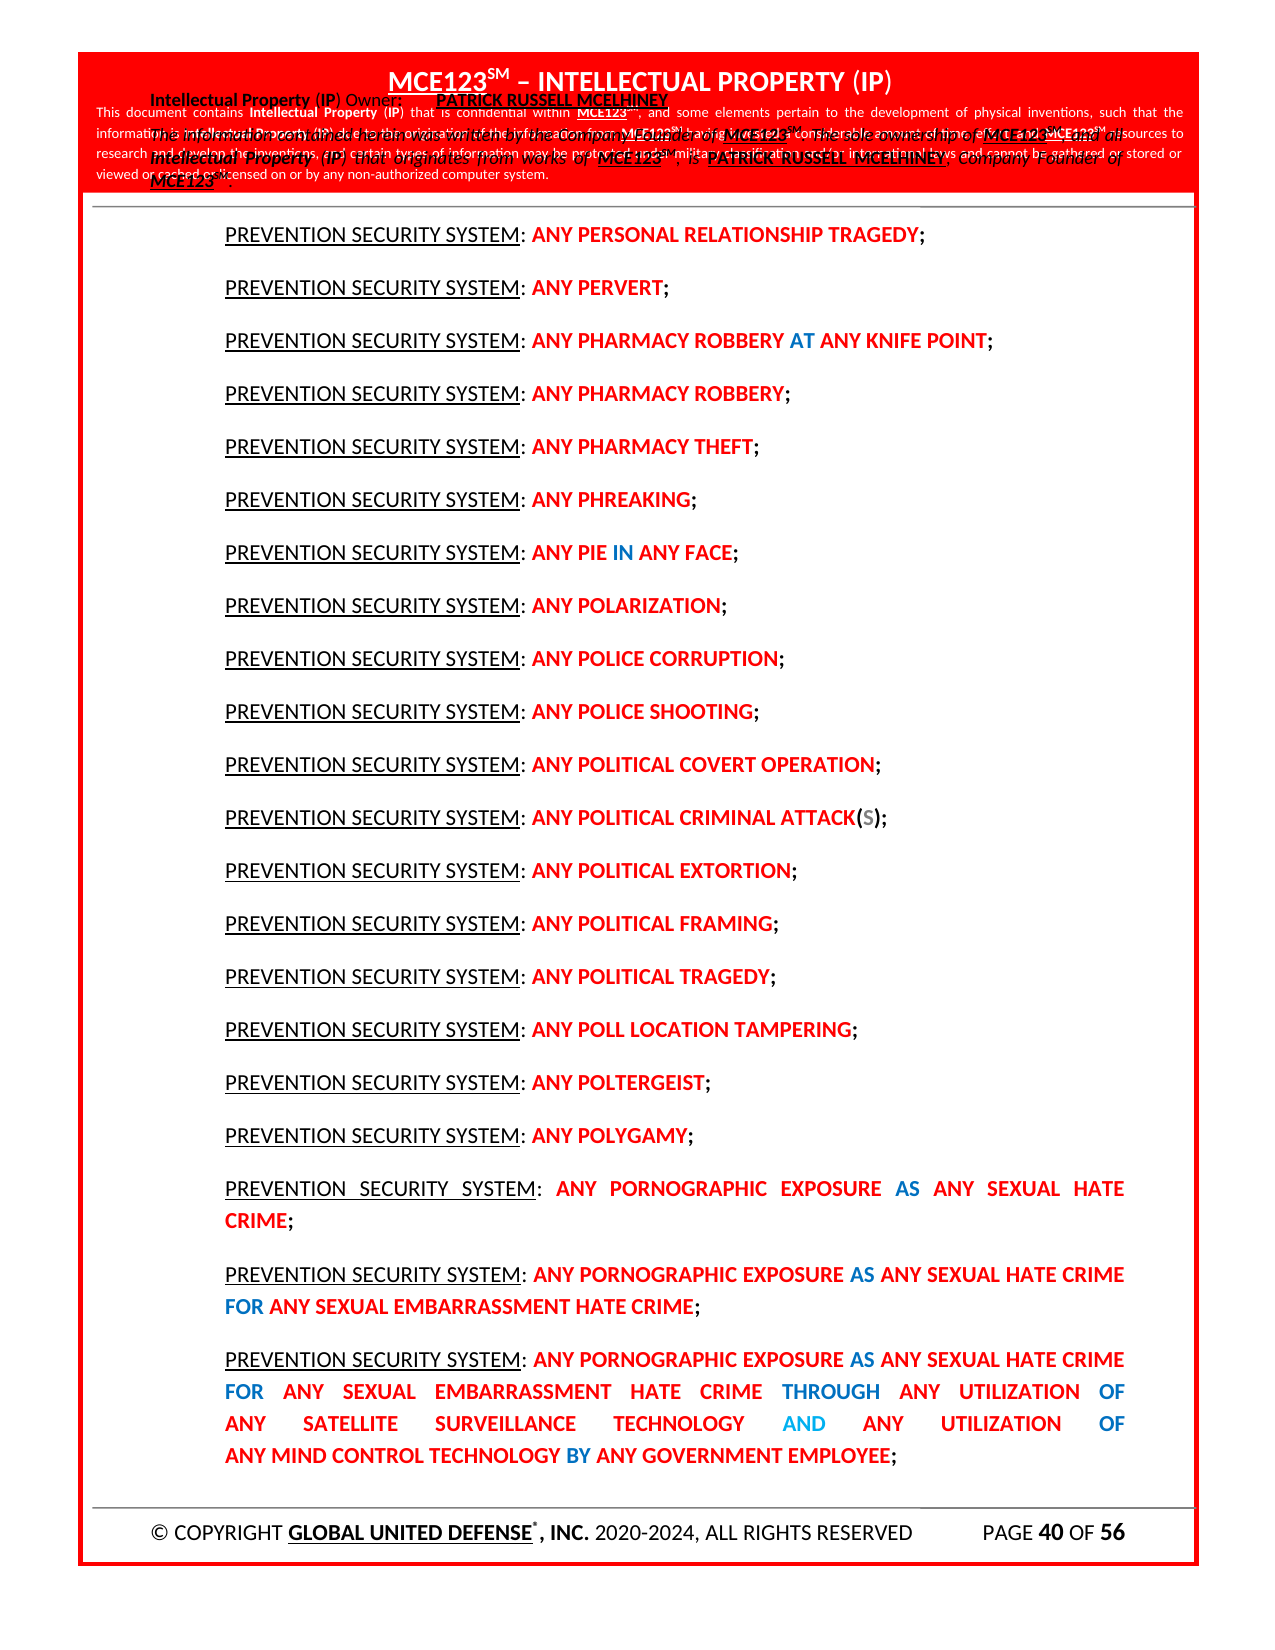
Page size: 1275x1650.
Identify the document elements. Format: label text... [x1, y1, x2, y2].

text PREVENTION SECURITY SYSTEM: ANY POLL LOCATION TAMPERING; [225, 1015, 1125, 1043]
text PREVENTION SECURITY SYSTEM: ANY PHARMACY THEFT; [225, 432, 1125, 460]
text PREVENTION SECURITY SYSTEM: ANY PERVERT; [225, 273, 1125, 301]
text PREVENTION SECURITY SYSTEM: ANY POLITICAL CRIMINAL ATTACK(S); [225, 803, 1125, 831]
text PREVENTION SECURITY SYSTEM: ANY POLARIZATION; [225, 591, 1125, 619]
text PREVENTION SECURITY SYSTEM: ANY PERSONAL RELATIONSHIP TRAGEDY; [225, 220, 1125, 248]
text PREVENTION SECURITY SYSTEM: ANY PHARMACY ROBBERY AT ANY KNIFE POINT; [225, 326, 1125, 354]
text PREVENTION SECURITY SYSTEM: ANY POLITICAL TRAGEDY; [225, 962, 1125, 990]
text PREVENTION SECURITY SYSTEM: ANY POLICE SHOOTING; [225, 697, 1125, 725]
text PREVENTION SECURITY SYSTEM: ANY PHREAKING; [225, 485, 1125, 513]
text PREVENTION SECURITY SYSTEM: ANY POLICE CORRUPTION; [225, 644, 1125, 672]
text PREVENTION SECURITY SYSTEM: ANY POLITICAL COVERT OPERATION; [225, 750, 1125, 778]
text PREVENTION SECURITY SYSTEM: ANY POLYGAMY; [225, 1121, 1125, 1149]
text PREVENTION SECURITY SYSTEM: ANY PORNOGRAPHIC EXPOSURE AS ANY SEXUAL HATE CRIME FOR ANY SEXUAL EMBARRASSMENT HATE CRIME THROUGH ANY UTILIZATION OF ANY SATELLITE SURVEILLANCE TECHNOLOGY AND ANY UTILIZATION OF ANY MIND CONTROL TECHNOLOGY BY ANY GOVERNMENT EMPLOYEE; [225, 1345, 1125, 1469]
text PREVENTION SECURITY SYSTEM: ANY POLITICAL EXTORTION; [225, 856, 1125, 884]
text PREVENTION SECURITY SYSTEM: ANY PORNOGRAPHIC EXPOSURE AS ANY SEXUAL HATE CRIME; [225, 1174, 1125, 1235]
text PREVENTION SECURITY SYSTEM: ANY PIE IN ANY FACE; [225, 538, 1125, 566]
text PREVENTION SECURITY SYSTEM: ANY PORNOGRAPHIC EXPOSURE AS ANY SEXUAL HATE CRIME FOR ANY SEXUAL EMBARRASSMENT HATE CRIME; [225, 1260, 1125, 1320]
text PREVENTION SECURITY SYSTEM: ANY PHARMACY ROBBERY; [225, 379, 1125, 407]
text PREVENTION SECURITY SYSTEM: ANY POLITICAL FRAMING; [225, 909, 1125, 937]
text PREVENTION SECURITY SYSTEM: ANY POLTERGEIST; [225, 1068, 1125, 1096]
